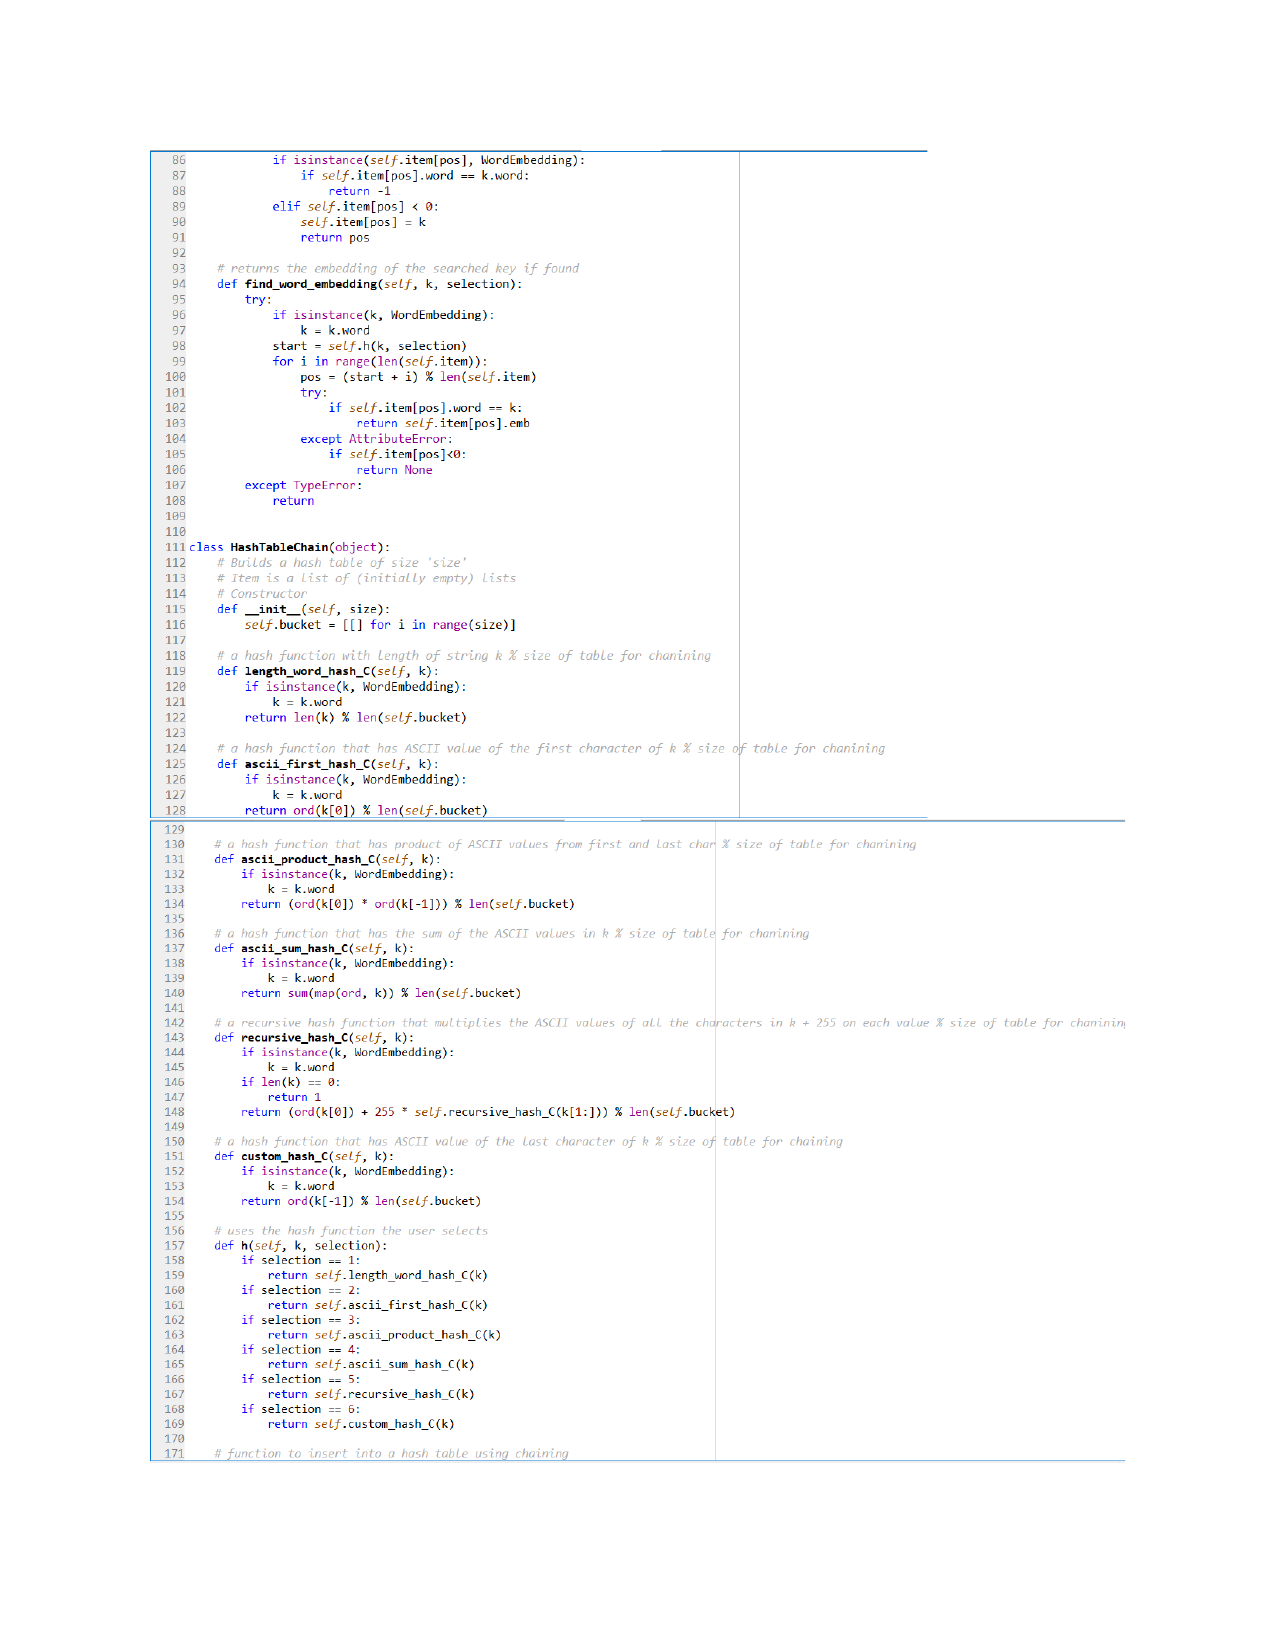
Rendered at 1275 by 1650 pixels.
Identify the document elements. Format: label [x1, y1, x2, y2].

picture [150, 150, 928, 818]
picture [150, 819, 1125, 1463]
